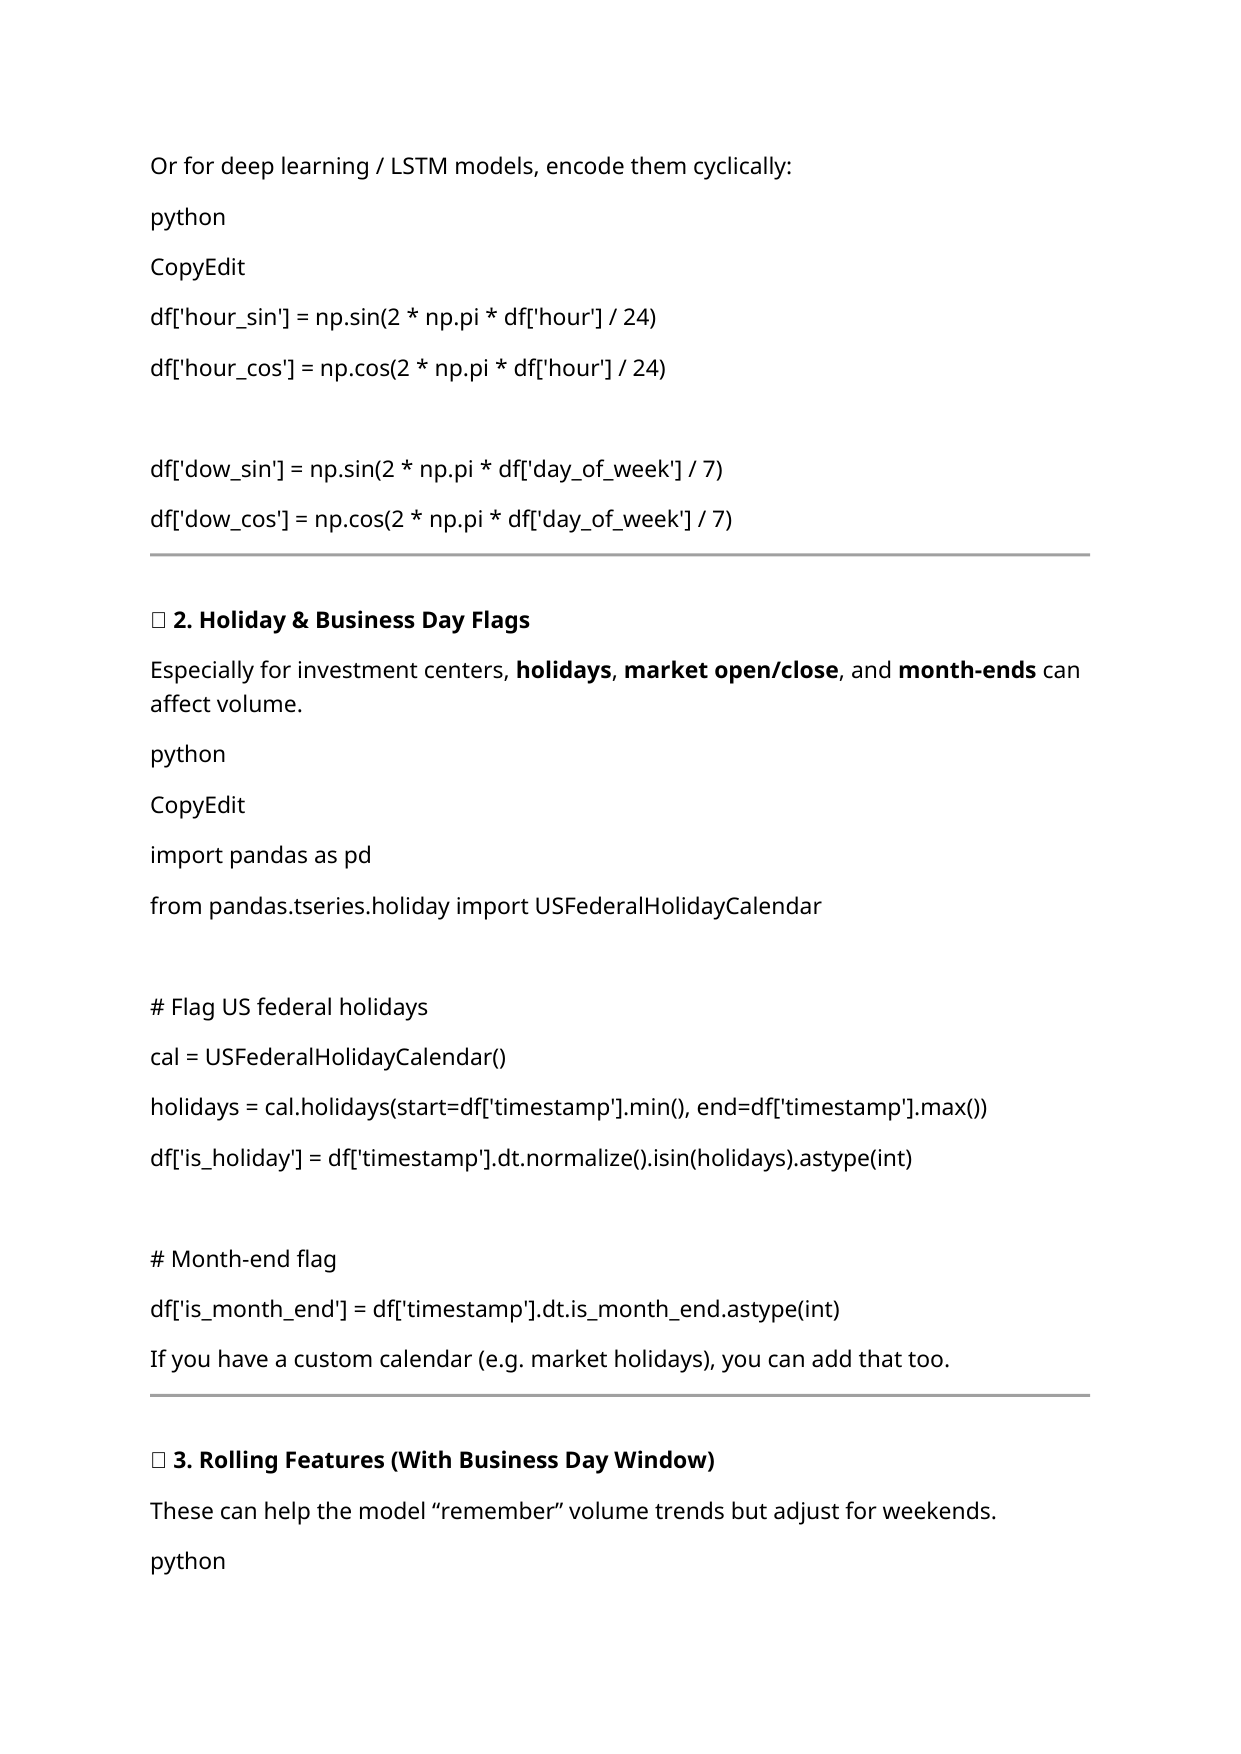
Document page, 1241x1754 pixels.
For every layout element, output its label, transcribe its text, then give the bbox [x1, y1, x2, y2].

text df['is_holiday'] = df['timestamp'].dt.normalize().isin(holidays).astype(int) [150, 1142, 1090, 1173]
text CopyEdit [150, 251, 1090, 282]
text python [150, 200, 1090, 232]
text # Flag US federal holidays [150, 990, 1090, 1022]
text df['dow_cos'] = np.cos(2 * np.pi * df['day_of_week'] / 7) [150, 503, 1090, 534]
text df['hour_cos'] = np.cos(2 * np.pi * df['hour'] / 24) [150, 352, 1090, 383]
text import pandas as pd [150, 839, 1090, 870]
text df['dow_sin'] = np.sin(2 * np.pi * df['day_of_week'] / 7) [150, 452, 1090, 484]
text CopyEdit [150, 789, 1090, 820]
text holidays = cal.holidays(start=df['timestamp'].min(), end=df['timestamp'].max()) [150, 1091, 1090, 1122]
text python [150, 1545, 1090, 1576]
text # Month-end flag [150, 1242, 1090, 1274]
text df['hour_sin'] = np.sin(2 * np.pi * df['hour'] / 24) [150, 301, 1090, 332]
text df['is_month_end'] = df['timestamp'].dt.is_month_end.astype(int) [150, 1293, 1090, 1324]
text Or for deep learning / LSTM models, encode them cyclically: [150, 150, 1090, 181]
text These can help the model “remember” volume trends but adjust for weekends. [150, 1494, 1090, 1526]
text from pandas.tseries.holiday import USFederalHolidayCalendar [150, 889, 1090, 921]
text 🔷 2. Holiday & Business Day Flags [150, 604, 1090, 635]
text Especially for investment centers, holidays, market open/close, and month-ends can affect volume. [150, 654, 1090, 719]
text cal = USFederalHolidayCalendar() [150, 1041, 1090, 1072]
text 🔷 3. Rolling Features (With Business Day Window) [150, 1444, 1090, 1475]
text If you have a custom calendar (e.g. market holidays), you can add that too. [150, 1343, 1090, 1374]
text python [150, 738, 1090, 769]
